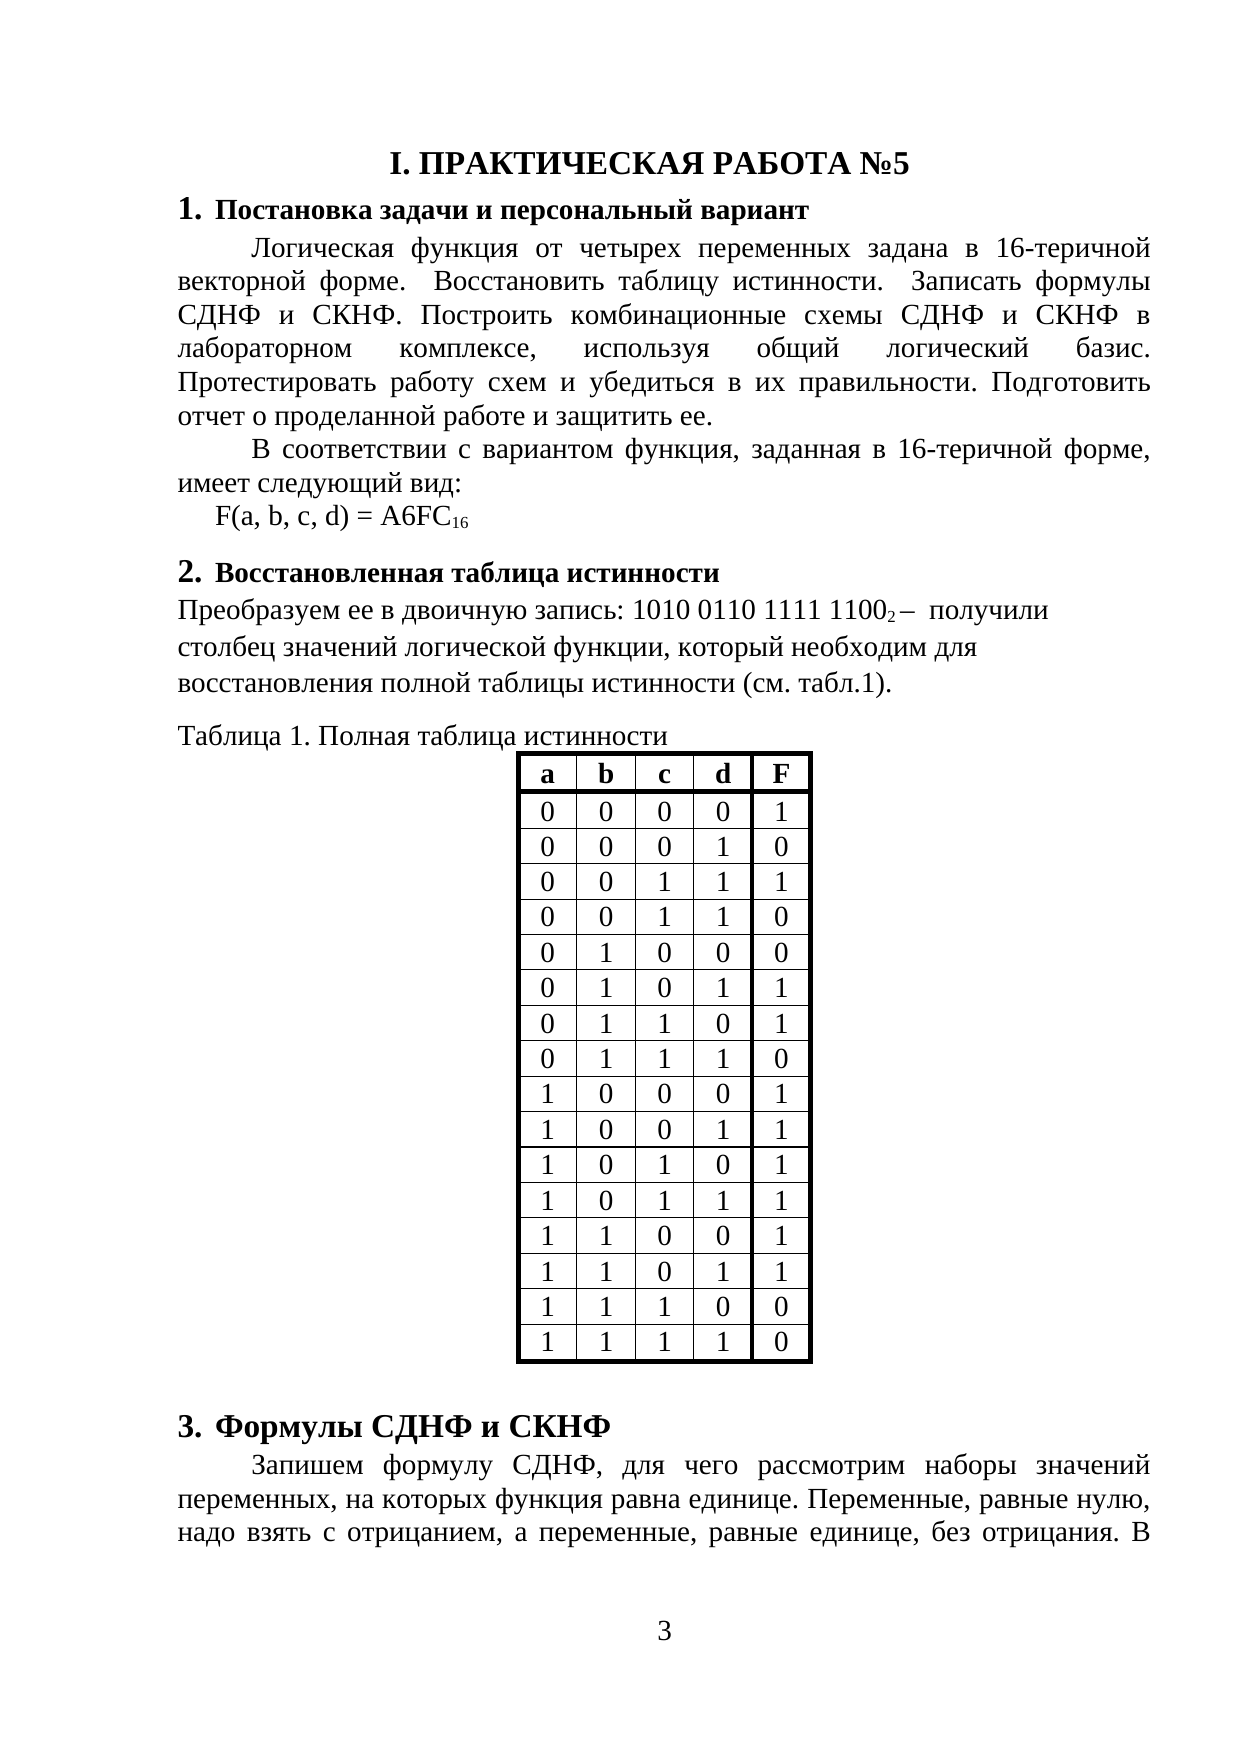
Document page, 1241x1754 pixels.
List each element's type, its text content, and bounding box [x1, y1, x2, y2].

table_cell 1 [636, 900, 693, 934]
table_cell 1 [754, 1112, 808, 1146]
table_cell 1 [694, 1325, 750, 1359]
table_cell 0 [521, 794, 576, 828]
table_cell 0 [754, 1289, 808, 1323]
text F(a, b, c, d) = A6FC16 [177, 498, 1152, 532]
table_cell 0 [577, 1112, 635, 1146]
table_cell 0 [577, 864, 635, 898]
table_cell 1 [636, 1289, 693, 1323]
table_cell 0 [694, 1289, 750, 1323]
table_cell 0 [754, 935, 808, 969]
table_cell 1 [521, 1112, 576, 1146]
table_cell 1 [521, 1254, 576, 1288]
table_cell 0 [636, 970, 693, 1005]
table_cell 1 [636, 1325, 693, 1359]
table_cell 1 [577, 970, 635, 1005]
table_cell 0 [694, 1148, 750, 1182]
table_cell 0 [694, 935, 750, 969]
subtitle Восстановленная таблица истинности [177, 551, 1152, 589]
table_cell 1 [694, 1254, 750, 1288]
table_cell 0 [577, 829, 635, 863]
table_cell 1 [694, 1183, 750, 1217]
table_cell 1 [636, 1148, 693, 1182]
table_cell 0 [521, 900, 576, 934]
table_cell 1 [577, 1218, 635, 1253]
text Преобразуем ее в двоичную запись: 1010 0110 1111 11002 – получили столбец значений логической функции, который необходим для восстановления полной таблицы истинности (см. табл.1). [177, 592, 1152, 698]
table_header a [521, 756, 576, 789]
table_cell 1 [521, 1289, 576, 1323]
table_cell 0 [636, 1112, 693, 1146]
table_cell 0 [754, 900, 808, 934]
table_cell 0 [636, 935, 693, 969]
table_cell 1 [754, 1183, 808, 1217]
table_header F [754, 756, 808, 789]
table_cell 1 [577, 1289, 635, 1323]
text Таблица 1. Полная таблица истинности [177, 718, 1152, 751]
table_cell 1 [694, 1041, 750, 1076]
table_header c [636, 756, 693, 789]
table_cell 1 [577, 935, 635, 969]
subtitle ПРАКТИЧЕСКАЯ РАБОТА №5 [177, 143, 1152, 181]
table_cell 0 [577, 1077, 635, 1111]
table_cell 1 [577, 1041, 635, 1076]
table_cell 0 [694, 1006, 750, 1040]
table_cell 0 [577, 1148, 635, 1182]
table_cell 1 [694, 829, 750, 863]
table_cell 1 [521, 1218, 576, 1253]
table_cell 0 [521, 864, 576, 898]
table_cell 0 [521, 970, 576, 1005]
table_cell 1 [754, 1254, 808, 1288]
table_cell 0 [636, 829, 693, 863]
table_cell 1 [754, 970, 808, 1005]
table_cell 0 [636, 1218, 693, 1253]
table_cell 1 [754, 1077, 808, 1111]
table_cell 1 [754, 794, 808, 828]
list В соответствии с вариантом функция, заданная в 16-теричной форме, имеет следующий вид: [177, 431, 1152, 498]
table_cell 1 [754, 1218, 808, 1253]
table_cell 0 [636, 1077, 693, 1111]
table_cell 1 [754, 1148, 808, 1182]
table_cell 0 [754, 1325, 808, 1359]
table_cell 0 [577, 794, 635, 828]
list Логическая функция от четырех переменных задана в 16-теричной векторной форме. Восстановить таблицу истинности. Записать формулы СДНФ и СКНФ. Построить комбинационные схемы СДНФ и СКНФ в лабораторном комплексе, используя общий логический базис. Протестировать работу схем и убедиться в их правильности. Подготовить отчет о проделанной работе и защитить ее. [177, 230, 1152, 431]
table_cell 1 [577, 1325, 635, 1359]
subtitle Формулы СДНФ и СКНФ [177, 1406, 1152, 1444]
table_cell 1 [754, 864, 808, 898]
table_cell 0 [754, 1041, 808, 1076]
table_cell 1 [636, 864, 693, 898]
table_cell 1 [521, 1077, 576, 1111]
table_cell 0 [521, 1006, 576, 1040]
table_cell 0 [521, 829, 576, 863]
table_header b [577, 756, 635, 789]
table_header d [694, 756, 750, 789]
subtitle Постановка задачи и персональный вариант [177, 189, 1152, 227]
table_cell 0 [694, 794, 750, 828]
table_cell 0 [521, 1041, 576, 1076]
table_cell 0 [694, 1077, 750, 1111]
table_cell 0 [694, 1218, 750, 1253]
table_cell 1 [694, 970, 750, 1005]
table_cell 1 [636, 1006, 693, 1040]
table_cell 0 [636, 794, 693, 828]
table_cell 0 [577, 1183, 635, 1217]
table_cell 0 [521, 935, 576, 969]
table_cell 1 [521, 1183, 576, 1217]
table_cell 0 [636, 1254, 693, 1288]
table_cell 1 [694, 864, 750, 898]
table_cell 1 [577, 1006, 635, 1040]
table_cell 1 [636, 1041, 693, 1076]
table_cell 1 [636, 1183, 693, 1217]
table_cell 1 [694, 1112, 750, 1146]
table_cell 0 [577, 900, 635, 934]
table_cell 1 [521, 1148, 576, 1182]
table_cell 0 [754, 829, 808, 863]
table_cell 1 [521, 1325, 576, 1359]
table_cell 1 [577, 1254, 635, 1288]
table_cell 1 [754, 1006, 808, 1040]
table_cell 1 [694, 900, 750, 934]
